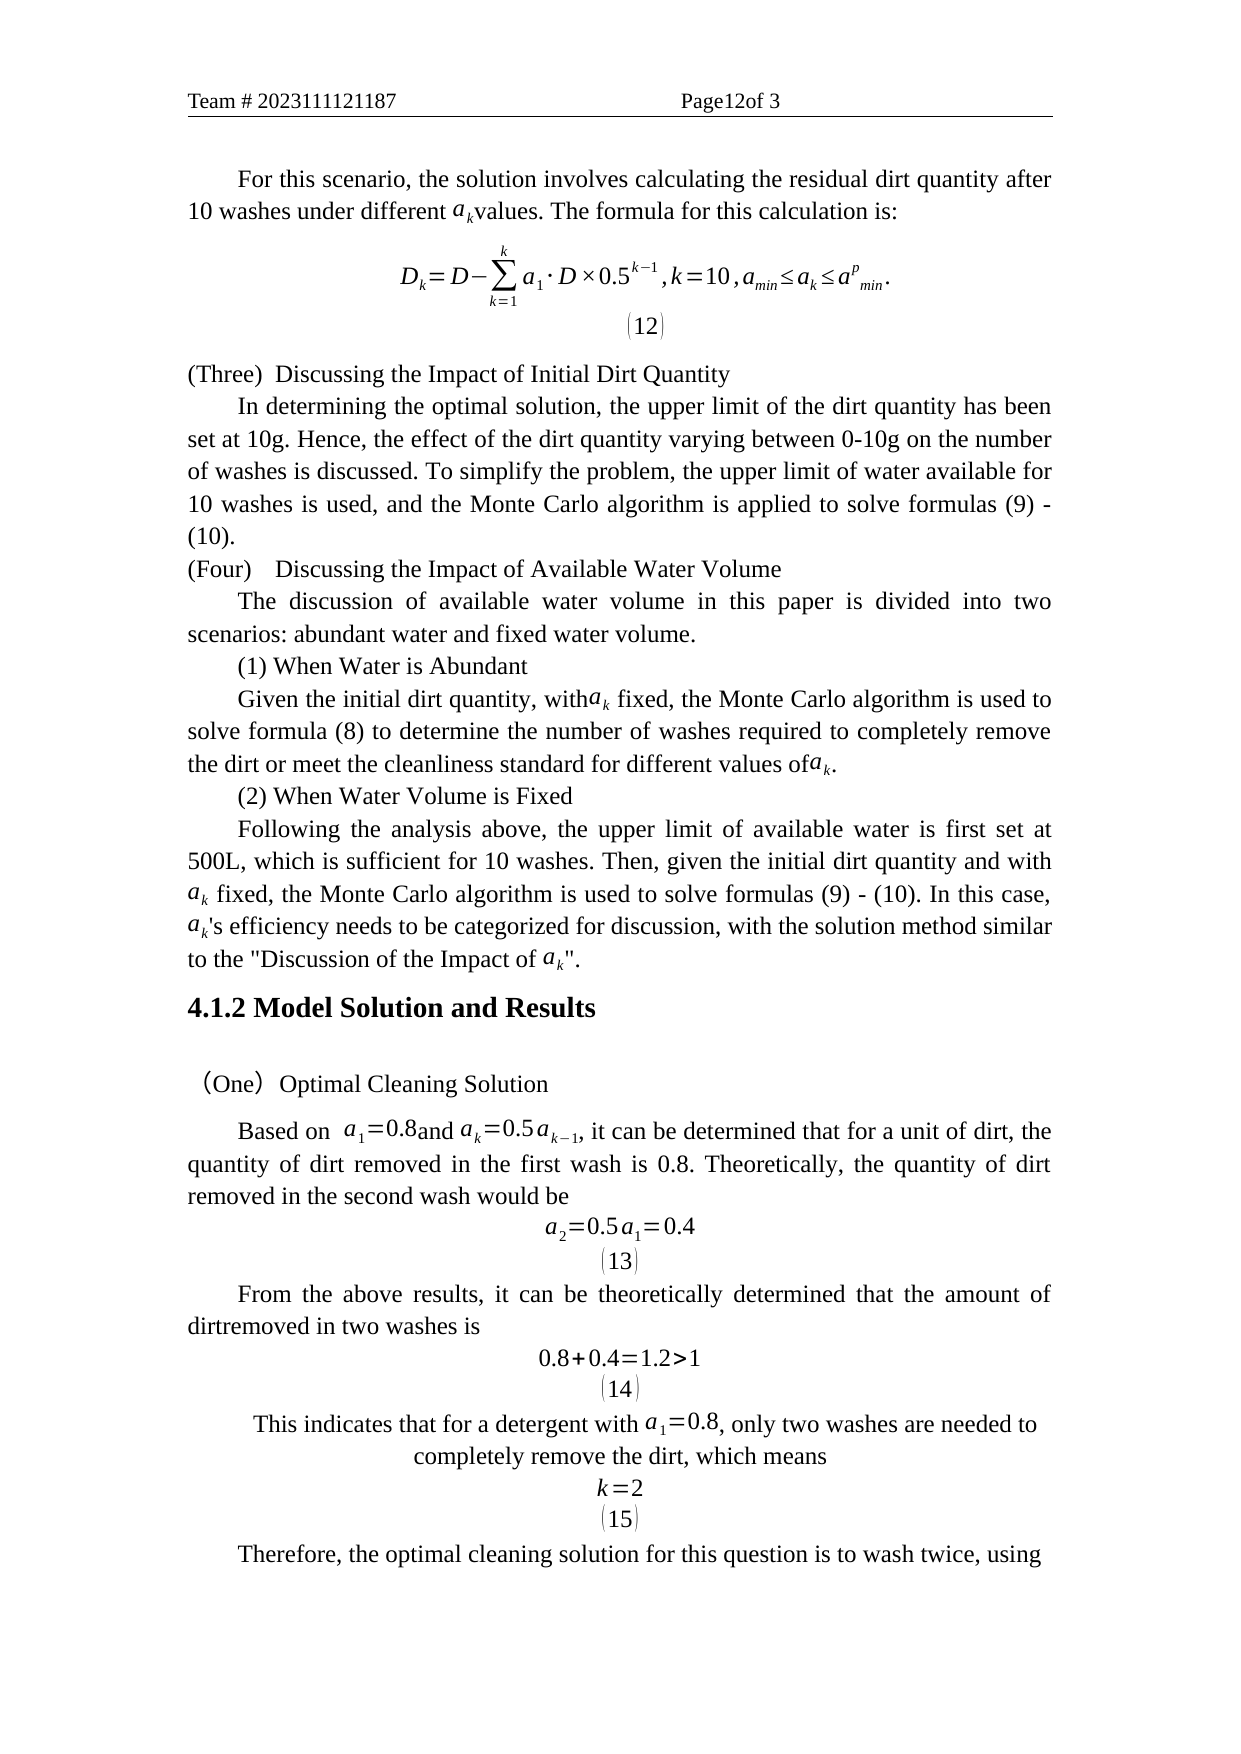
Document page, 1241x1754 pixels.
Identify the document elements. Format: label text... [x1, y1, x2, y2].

text Given the initial dirt quantity, with fixed, the Monte Carlo algorithm is used to solve formula (8) to determine the number of washes required to completely remove the dirt or meet the cleanliness standard for different values of. [187, 682, 1053, 779]
text (1) When Water is Abundant [187, 649, 1053, 682]
text For this scenario, the solution involves calculating the residual dirt quantity after 10 washes under different values. The formula for this calculation is: [187, 162, 1053, 227]
text Following the analysis above, the upper limit of available water is first set at 500L, which is sufficient for 10 washes. Then, given the initial dirt quantity and with fixed, the Monte Carlo algorithm is used to solve formulas (9) - (10). In this case, 's efficiency needs to be categorized for discussion, with the solution method similar to the "Discussion of the Impact of ". [187, 812, 1053, 974]
list Discussing the Impact of Initial Dirt Quantity [187, 357, 1053, 389]
text The discussion of available water volume in this paper is divided into two scenarios: abundant water and fixed water volume. [187, 584, 1053, 649]
text This indicates that for a detergent with , only two washes are needed to completely remove the dirt, which means [187, 1407, 1053, 1537]
text In determining the optimal solution, the upper limit of the dirt quantity has been set at 10g. Hence, the effect of the dirt quantity varying between 0-10g on the number of washes is discussed. To simplify the problem, the upper limit of water available for 10 washes is used, and the Monte Carlo algorithm is applied to solve formulas (9) - (10). [187, 389, 1053, 552]
text Based on and , it can be determined that for a unit of dirt, the quantity of dirt removed in the first wash is 0.8. Theoretically, the quantity of dirt removed in the second wash would be [187, 1114, 1053, 1212]
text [187, 1537, 1053, 1569]
text （One）Optimal Cleaning Solution [187, 1049, 1053, 1114]
text From the above results, it can be theoretically determined that the amount of dirtremoved in two washes is [187, 1277, 1053, 1342]
list Discussing the Impact of Available Water Volume [187, 552, 1053, 584]
text 4.1.2 Model Solution and Results [187, 974, 1053, 1039]
text (2) When Water Volume is Fixed [187, 779, 1053, 812]
